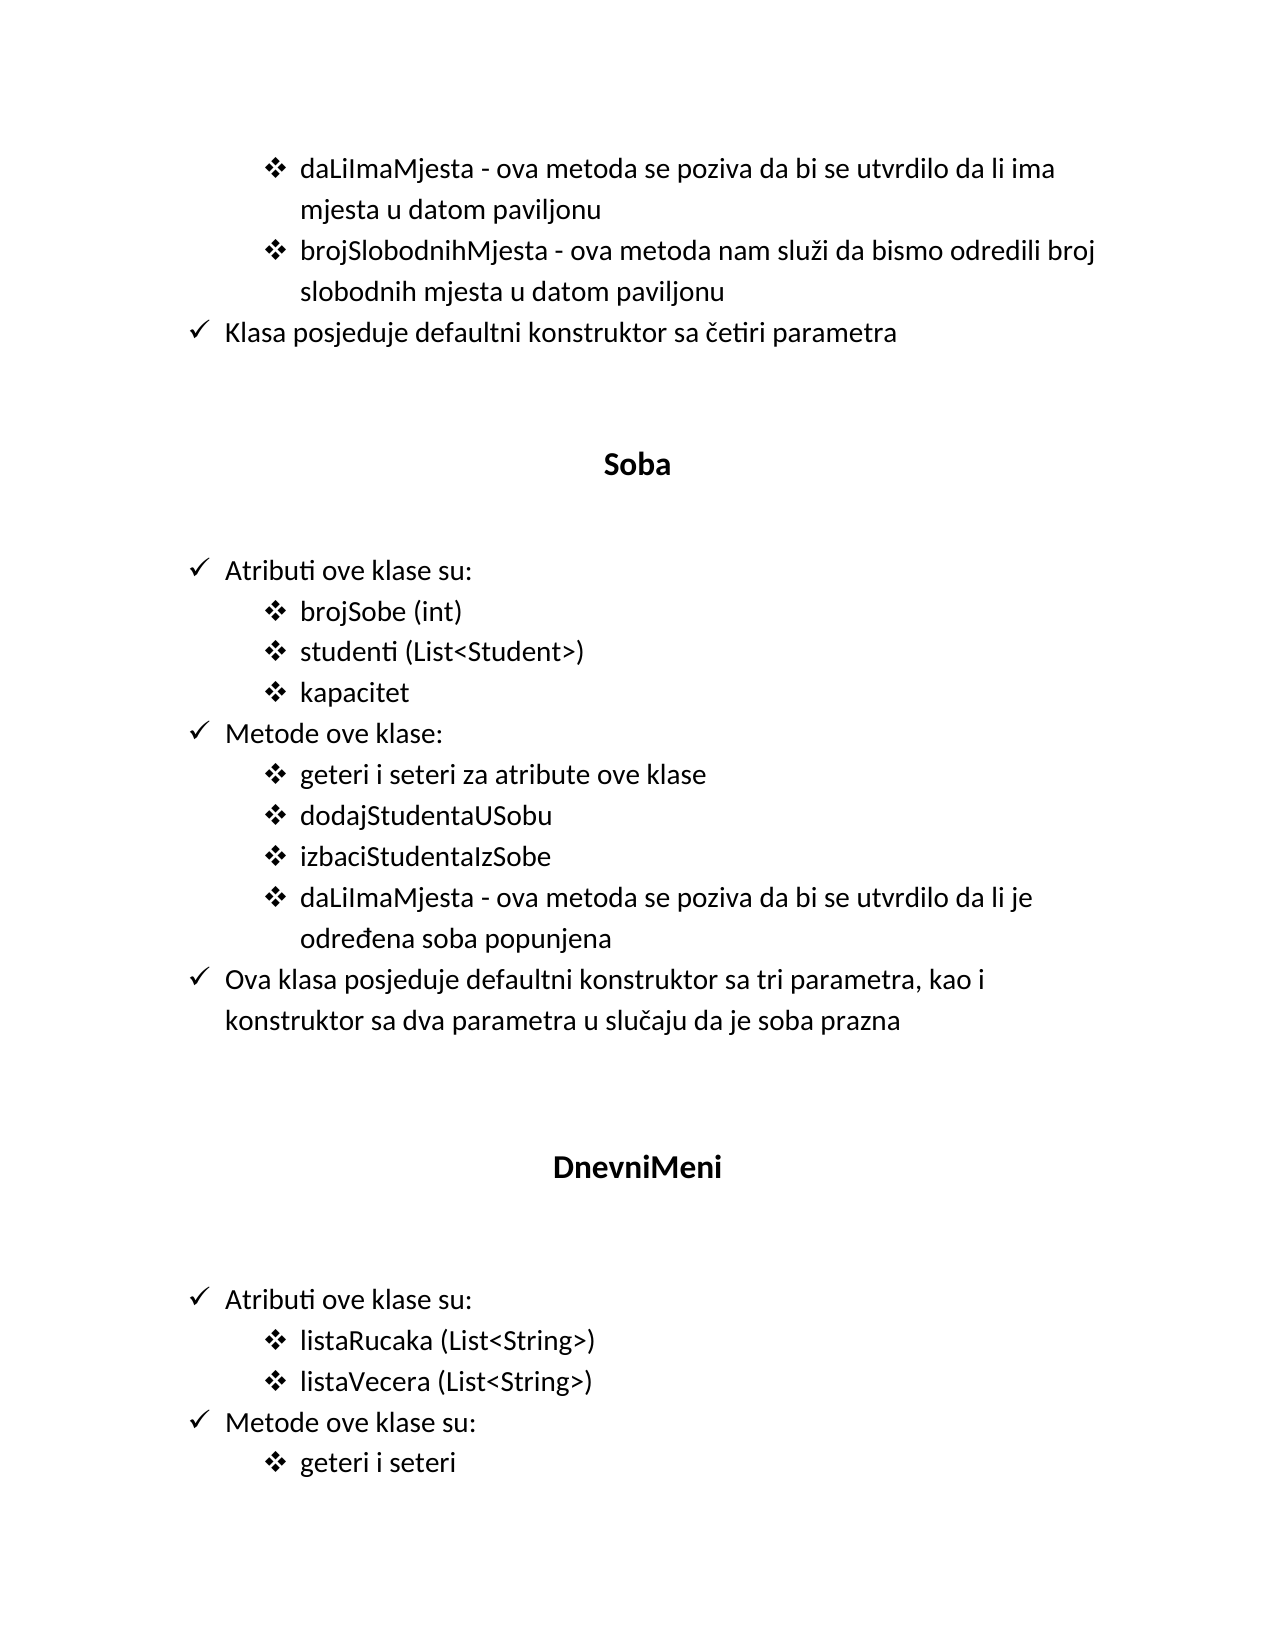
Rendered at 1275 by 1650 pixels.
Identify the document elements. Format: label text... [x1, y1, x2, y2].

list listaVecera (List<String>) [262, 1363, 1125, 1398]
list listaRucaka (List<String>) [262, 1322, 1125, 1357]
text Soba [150, 443, 1125, 484]
list Metode ove klase su: [187, 1404, 1125, 1439]
list Metode ove klase: [187, 715, 1125, 751]
list kapacitet [262, 674, 1125, 710]
list geteri i seteri [262, 1444, 1125, 1480]
list Ova klasa posjeduje defaultni konstruktor sa tri parametra, kao i konstruktor sa dva parametra u slučaju da je soba prazna [187, 961, 1125, 1038]
list daLiImaMjesta - ova metoda se poziva da bi se utvrdilo da li je određena soba popunjena [262, 879, 1125, 956]
list studenti (List<Student>) [262, 633, 1125, 669]
list brojSlobodnihMjesta - ova metoda nam služi da bismo odredili broj slobodnih mjesta u datom paviljonu [262, 232, 1125, 308]
list geteri i seteri za atribute ove klase [262, 756, 1125, 792]
list daLiImaMjesta - ova metoda se poziva da bi se utvrdilo da li ima mjesta u datom paviljonu [262, 150, 1125, 227]
text DnevniMeni [150, 1146, 1125, 1186]
list Klasa posjeduje defaultni konstruktor sa četiri parametra [187, 314, 1125, 349]
list Atributi ove klase su: [187, 1281, 1125, 1316]
list brojSobe (int) [262, 593, 1125, 628]
list izbaciStudentaIzSobe [262, 838, 1125, 874]
list dodajStudentaUSobu [262, 797, 1125, 833]
list Atributi ove klase su: [187, 552, 1125, 587]
